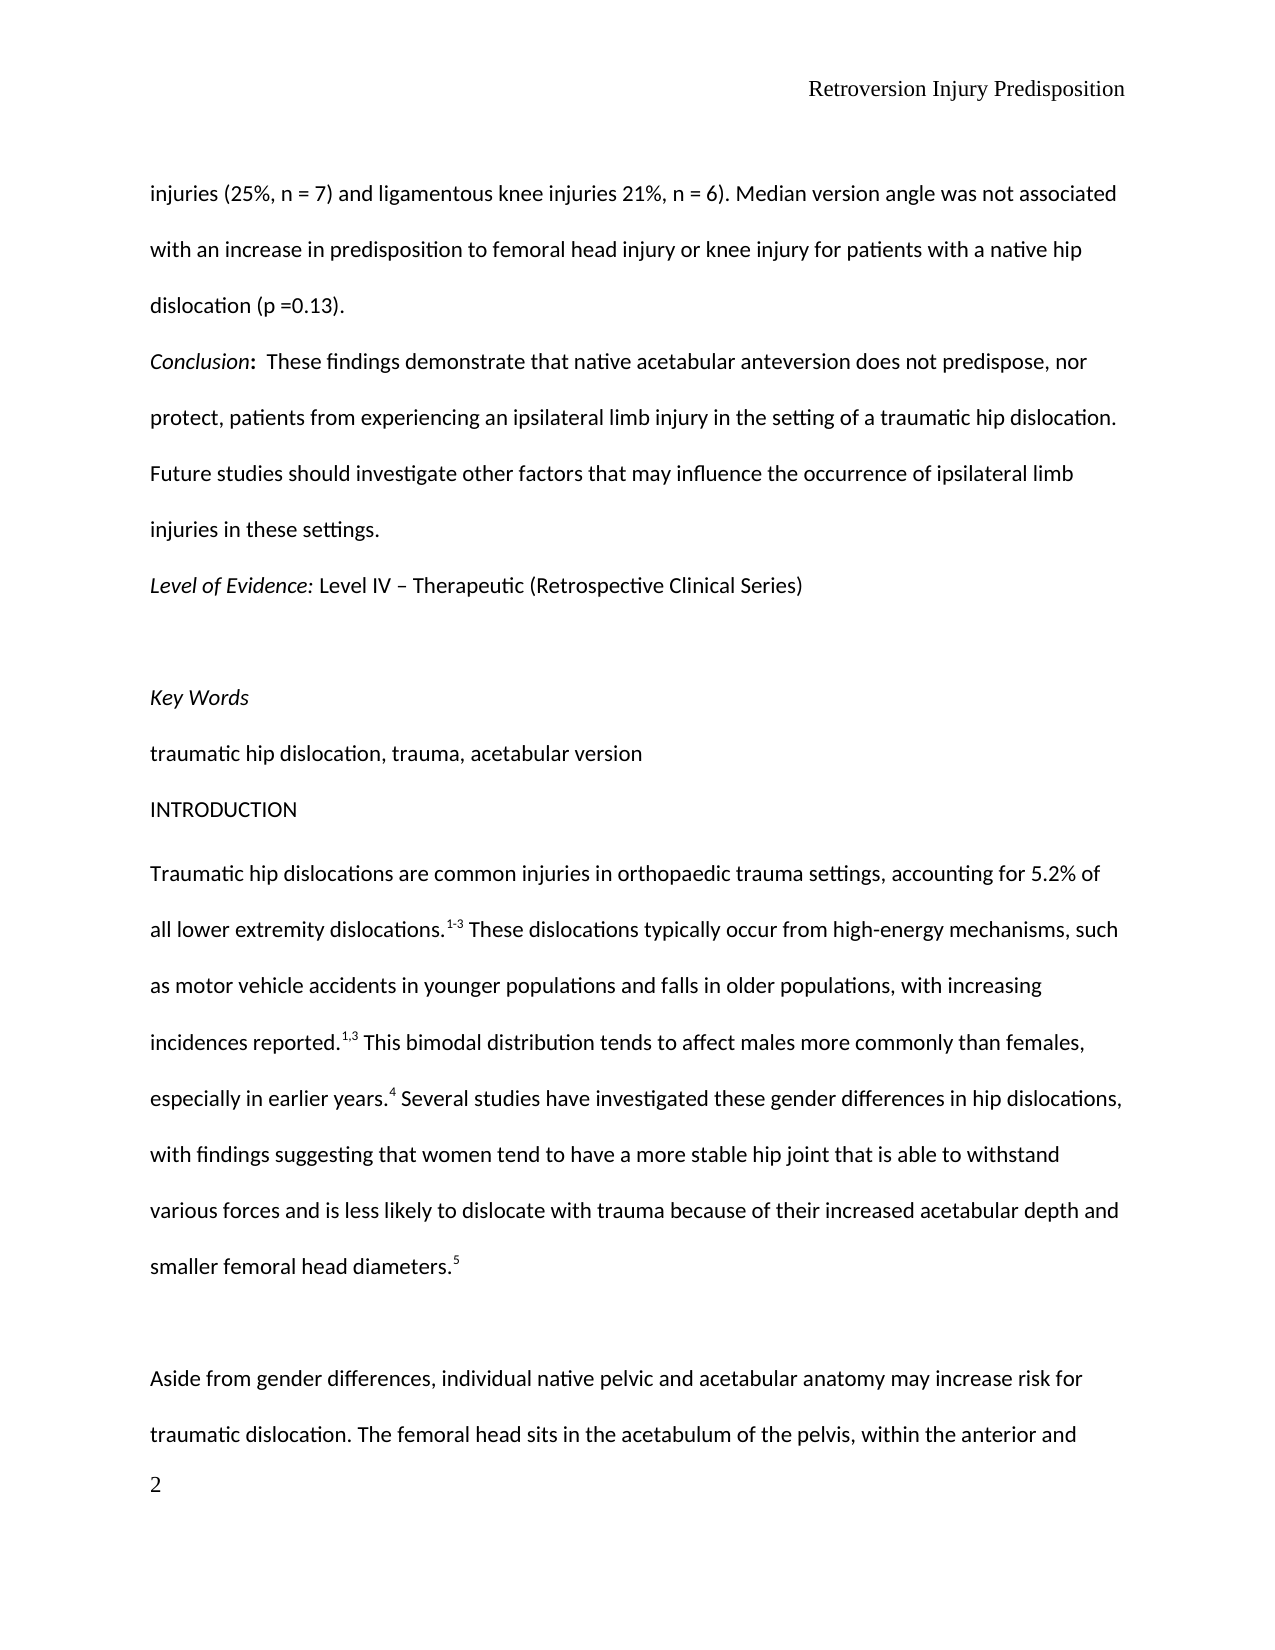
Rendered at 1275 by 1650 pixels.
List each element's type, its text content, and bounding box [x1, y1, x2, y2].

text Level of Evidence: Level IV – Therapeutic (Retrospective Clinical Series) [150, 571, 1125, 599]
text Traumatic hip dislocations are common injuries in orthopaedic trauma settings, accounting for 5.2% of all lower extremity dislocations.1-3 These dislocations typically occur from high-energy mechanisms, such as motor vehicle accidents in younger populations and falls in older populations, with increasing incidences reported.1,3 This bimodal distribution tends to affect males more commonly than females, especially in earlier years.4 Several studies have investigated these gender differences in hip dislocations, with findings suggesting that women tend to have a more stable hip joint that is able to withstand various forces and is less likely to dislocate with trauma because of their increased acetabular depth and smaller femoral head diameters.5 [150, 859, 1125, 1280]
text Key Words [150, 683, 1125, 711]
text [150, 179, 1125, 319]
text traumatic hip dislocation, trauma, acetabular version [150, 739, 1125, 767]
text Conclusion: These findings demonstrate that native acetabular anteversion does not predispose, nor protect, patients from experiencing an ipsilateral limb injury in the setting of a traumatic hip dislocation. Future studies should investigate other factors that may influence the occurrence of ipsilateral limb injuries in these settings. [150, 347, 1125, 543]
text INTRODUCTION [150, 795, 1125, 823]
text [150, 1364, 1125, 1448]
